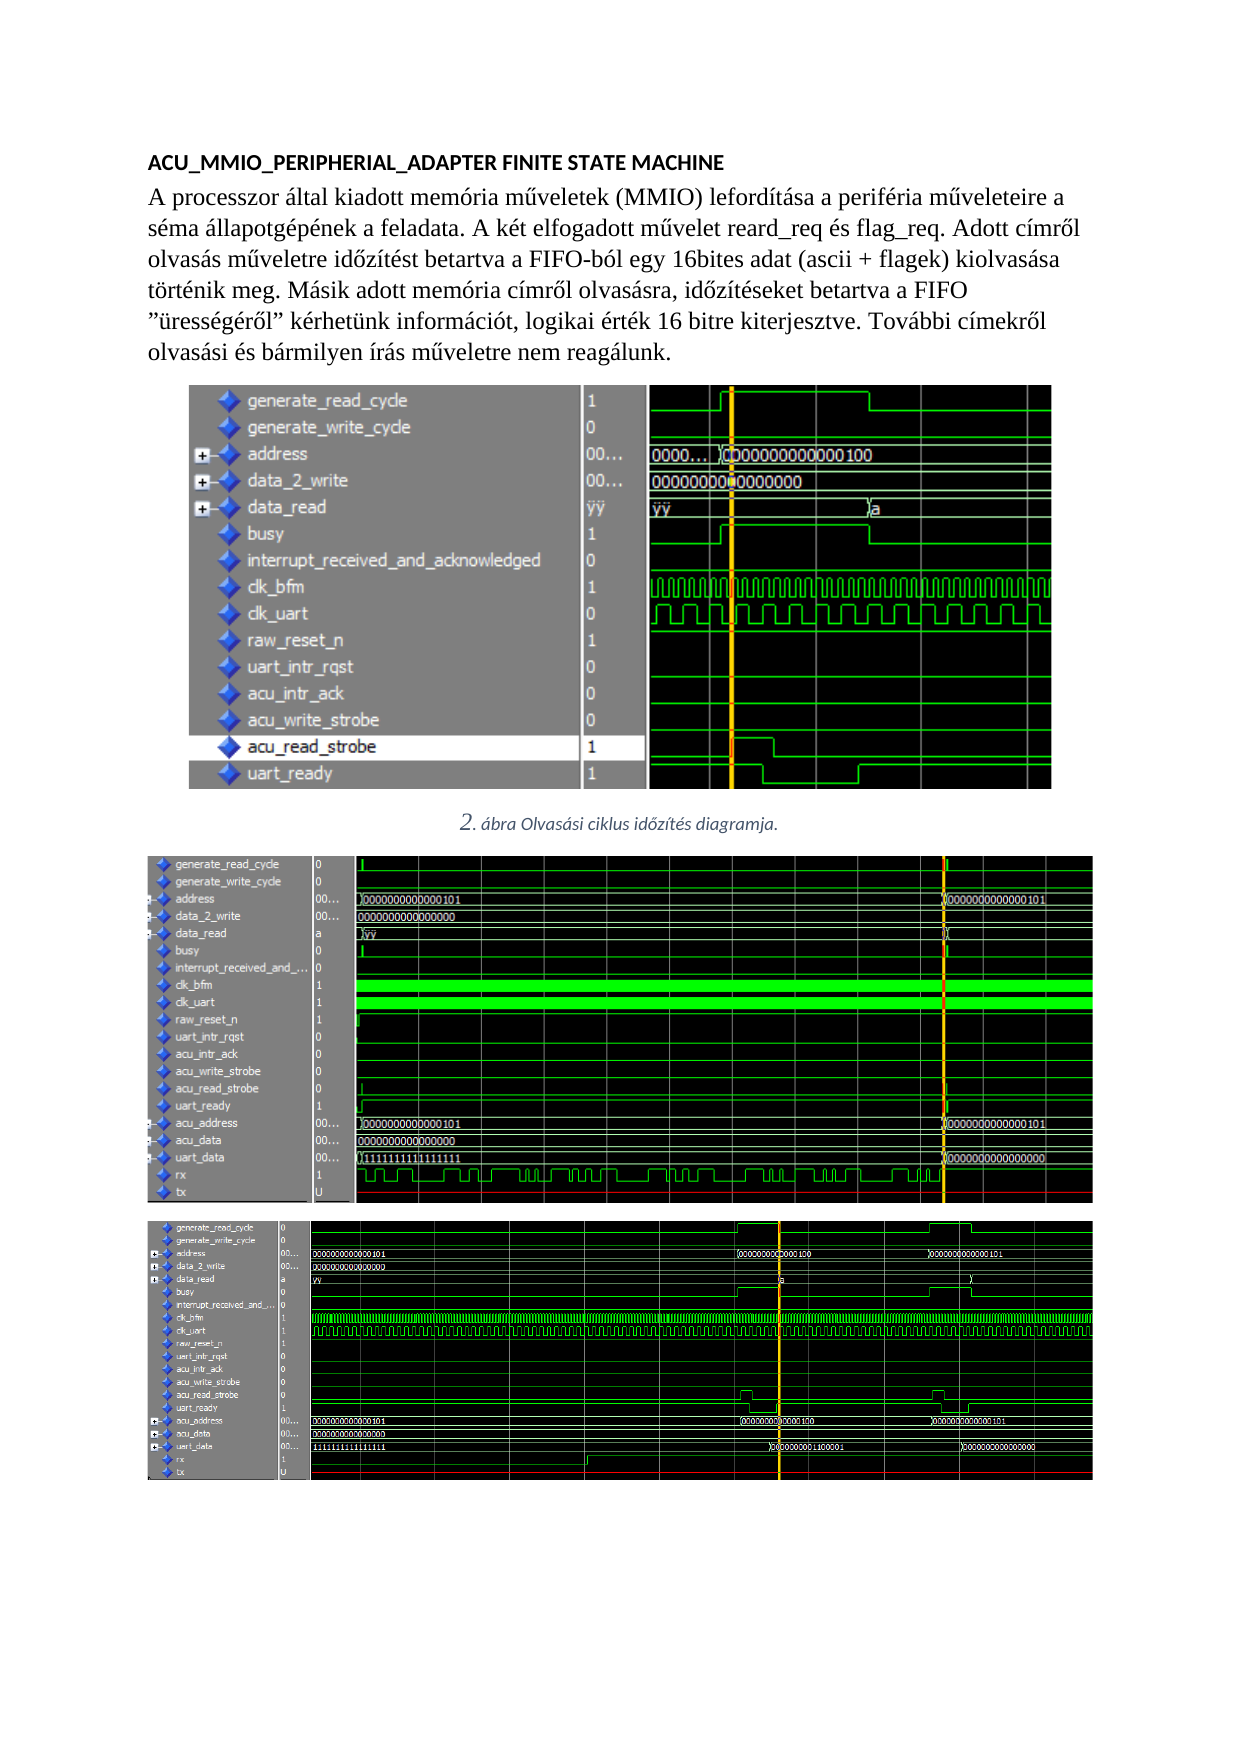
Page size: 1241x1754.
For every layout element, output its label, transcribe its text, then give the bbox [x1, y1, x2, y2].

picture [147, 856, 1093, 1203]
text 2. ábra Olvasási ciklus időzítés diagramja. [148, 807, 1093, 836]
picture [188, 385, 1052, 789]
text A processzor által kiadott memória műveletek (MMIO) lefordítása a periféria műveleteire a séma állapotgépének a feladata. A két elfogadott művelet reard_req és flag_req. Adott címről olvasás műveletre időzítést betartva a FIFO-ból egy 16bites adat (ascii + flagek) kiolvasása történik meg. Másik adott memória címről olvasásra, időzítéseket betartva a FIFO ”ürességéről” kérhetünk információt, logikai érték 16 bitre kiterjesztve. További címekről olvasási és bármilyen írás műveletre nem reagálunk. [148, 182, 1093, 366]
picture [147, 1221, 1093, 1480]
subtitle ACU_MMIO_PERIPHERIAL_ADAPTER FINITE STATE MACHINE [148, 148, 1093, 176]
